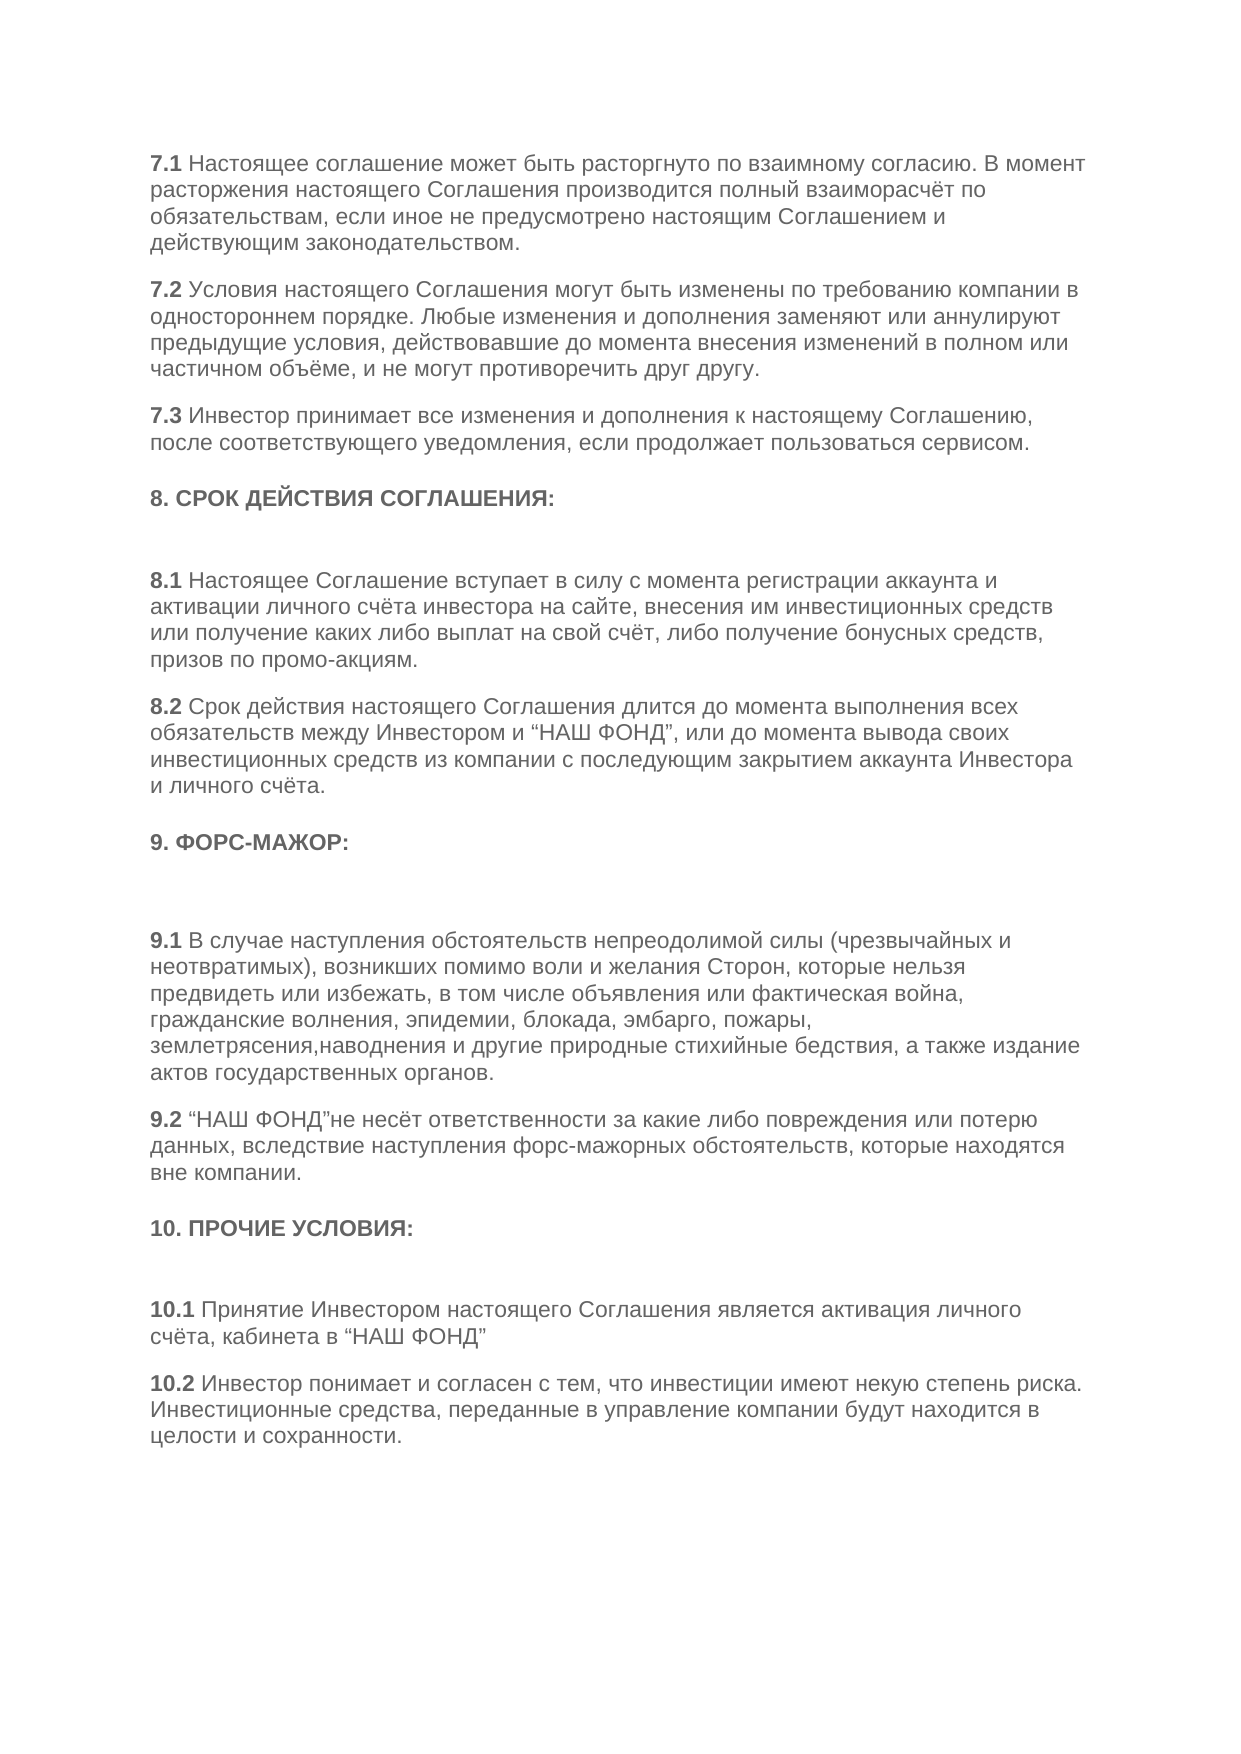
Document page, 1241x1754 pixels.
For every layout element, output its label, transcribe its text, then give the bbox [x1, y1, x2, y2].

text 7.2 Условия настоящего Соглашения могут быть изменены по требованию компании в одностороннем порядке. Любые изменения и дополнения заменяют или аннулируют предыдущие условия, действовавшие до момента внесения изменений в полном или частичном объёме, и не могут противоречить друг другу. [760, 276, 1090, 382]
text 8.1 Настоящее Соглашение вступает в силу с момента регистрации аккаунта и активации личного счёта инвестора на сайте, внесения им инвестиционных средств или получение каких либо выплат на свой счёт, либо получение бонусных средств, призов по промо-акциям. [418, 567, 1090, 672]
text 8. СРОК ДЕЙСТВИЯ СОГЛАШЕНИЯ: [150, 485, 1090, 512]
text 10.1 Принятие Инвестором настоящего Соглашения является активация личного счёта, кабинета в “НАШ ФОНД” [486, 1296, 1090, 1349]
text 9. ФОРС-МАЖОР: [150, 828, 1090, 855]
text 8.2 Срок действия настоящего Соглашения длится до момента выполнения всех обязательств между Инвестором и “НАШ ФОНД”, или до момента вывода своих инвестиционных средств из компании с последующим закрытием аккаунта Инвестора и личного счёта. [326, 693, 1090, 798]
text 9.1 В случае наступления обстоятельств непреодолимой силы (чрезвычайных и неотвратимых), возникших помимо воли и желания Сторон, которые нельзя предвидеть или избежать, в том числе объявления или фактическая война, гражданские волнения, эпидемии, блокада, эмбарго, пожары, землетрясения,наводнения и другие природные стихийные бедствия, а также издание актов государственных органов. [150, 927, 1090, 1085]
text 10.2 Инвестор понимает и согласен с тем, что инвестиции имеют некую степень риска. Инвестиционные средства, переданные в управление компании будут находится в целости и сохранности. [150, 1370, 1090, 1449]
text 9.2 “НАШ ФОНД”не несёт ответственности за какие либо повреждения или потерю данных, вследствие наступления форс-мажорных обстоятельств, которые находятся вне компании. [150, 1106, 1090, 1185]
text 7.3 Инвестор принимает все изменения и дополнения к настоящему Соглашению, после соответствующего уведомления, если продолжает пользоваться сервисом. [150, 402, 1090, 455]
text 10. ПРОЧИЕ УСЛОВИЯ: [150, 1215, 1090, 1241]
text 7.1 Настоящее соглашение может быть расторгнуто по взаимному согласию. В момент расторжения настоящего Соглашения производится полный взаиморасчёт по обязательствам, если иное не предусмотрено настоящим Соглашением и действующим законодательством. [521, 150, 1090, 255]
